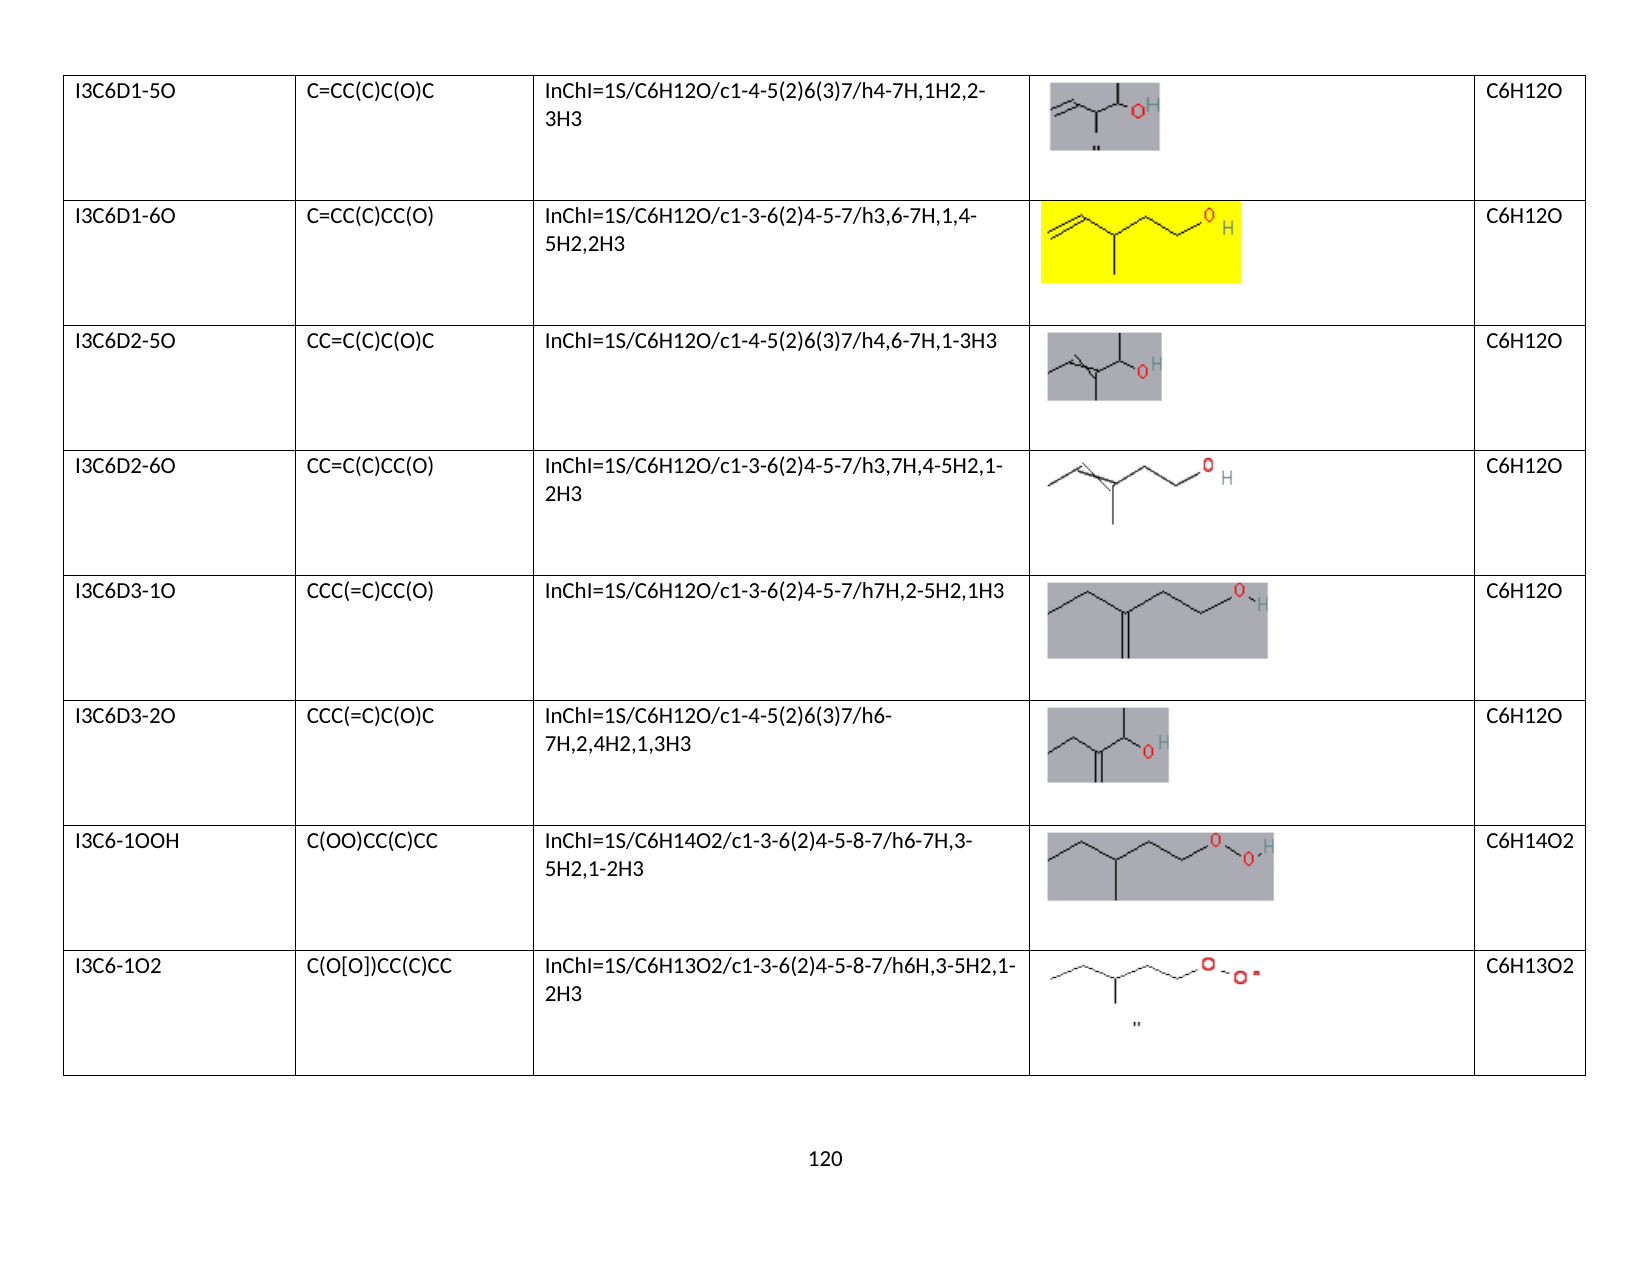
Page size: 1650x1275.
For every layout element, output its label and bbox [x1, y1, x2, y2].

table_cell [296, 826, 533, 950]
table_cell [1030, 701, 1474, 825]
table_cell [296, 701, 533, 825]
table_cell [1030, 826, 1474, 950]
picture [1041, 826, 1282, 909]
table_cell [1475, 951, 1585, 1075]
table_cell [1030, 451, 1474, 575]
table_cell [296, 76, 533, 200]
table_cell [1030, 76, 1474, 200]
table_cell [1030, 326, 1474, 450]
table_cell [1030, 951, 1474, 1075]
picture [1041, 451, 1240, 533]
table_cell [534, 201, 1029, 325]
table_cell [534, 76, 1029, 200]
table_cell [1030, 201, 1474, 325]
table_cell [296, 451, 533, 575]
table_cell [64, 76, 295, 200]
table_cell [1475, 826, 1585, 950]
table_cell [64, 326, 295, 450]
picture [1041, 201, 1241, 283]
picture [1041, 576, 1276, 667]
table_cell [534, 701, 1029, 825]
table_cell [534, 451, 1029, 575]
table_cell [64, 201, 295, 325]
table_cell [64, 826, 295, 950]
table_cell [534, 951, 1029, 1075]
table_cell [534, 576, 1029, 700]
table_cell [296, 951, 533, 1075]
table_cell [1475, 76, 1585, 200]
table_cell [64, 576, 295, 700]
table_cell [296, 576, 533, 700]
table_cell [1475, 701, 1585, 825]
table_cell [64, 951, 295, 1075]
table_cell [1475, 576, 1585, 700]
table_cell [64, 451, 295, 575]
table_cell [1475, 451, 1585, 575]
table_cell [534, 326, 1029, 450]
picture [1041, 326, 1169, 409]
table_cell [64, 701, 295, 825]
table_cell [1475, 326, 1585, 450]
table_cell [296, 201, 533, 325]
picture [1041, 951, 1271, 1034]
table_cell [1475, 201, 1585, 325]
picture [1041, 76, 1171, 159]
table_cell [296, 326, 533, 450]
picture [1041, 701, 1177, 790]
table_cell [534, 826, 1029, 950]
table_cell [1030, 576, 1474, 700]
